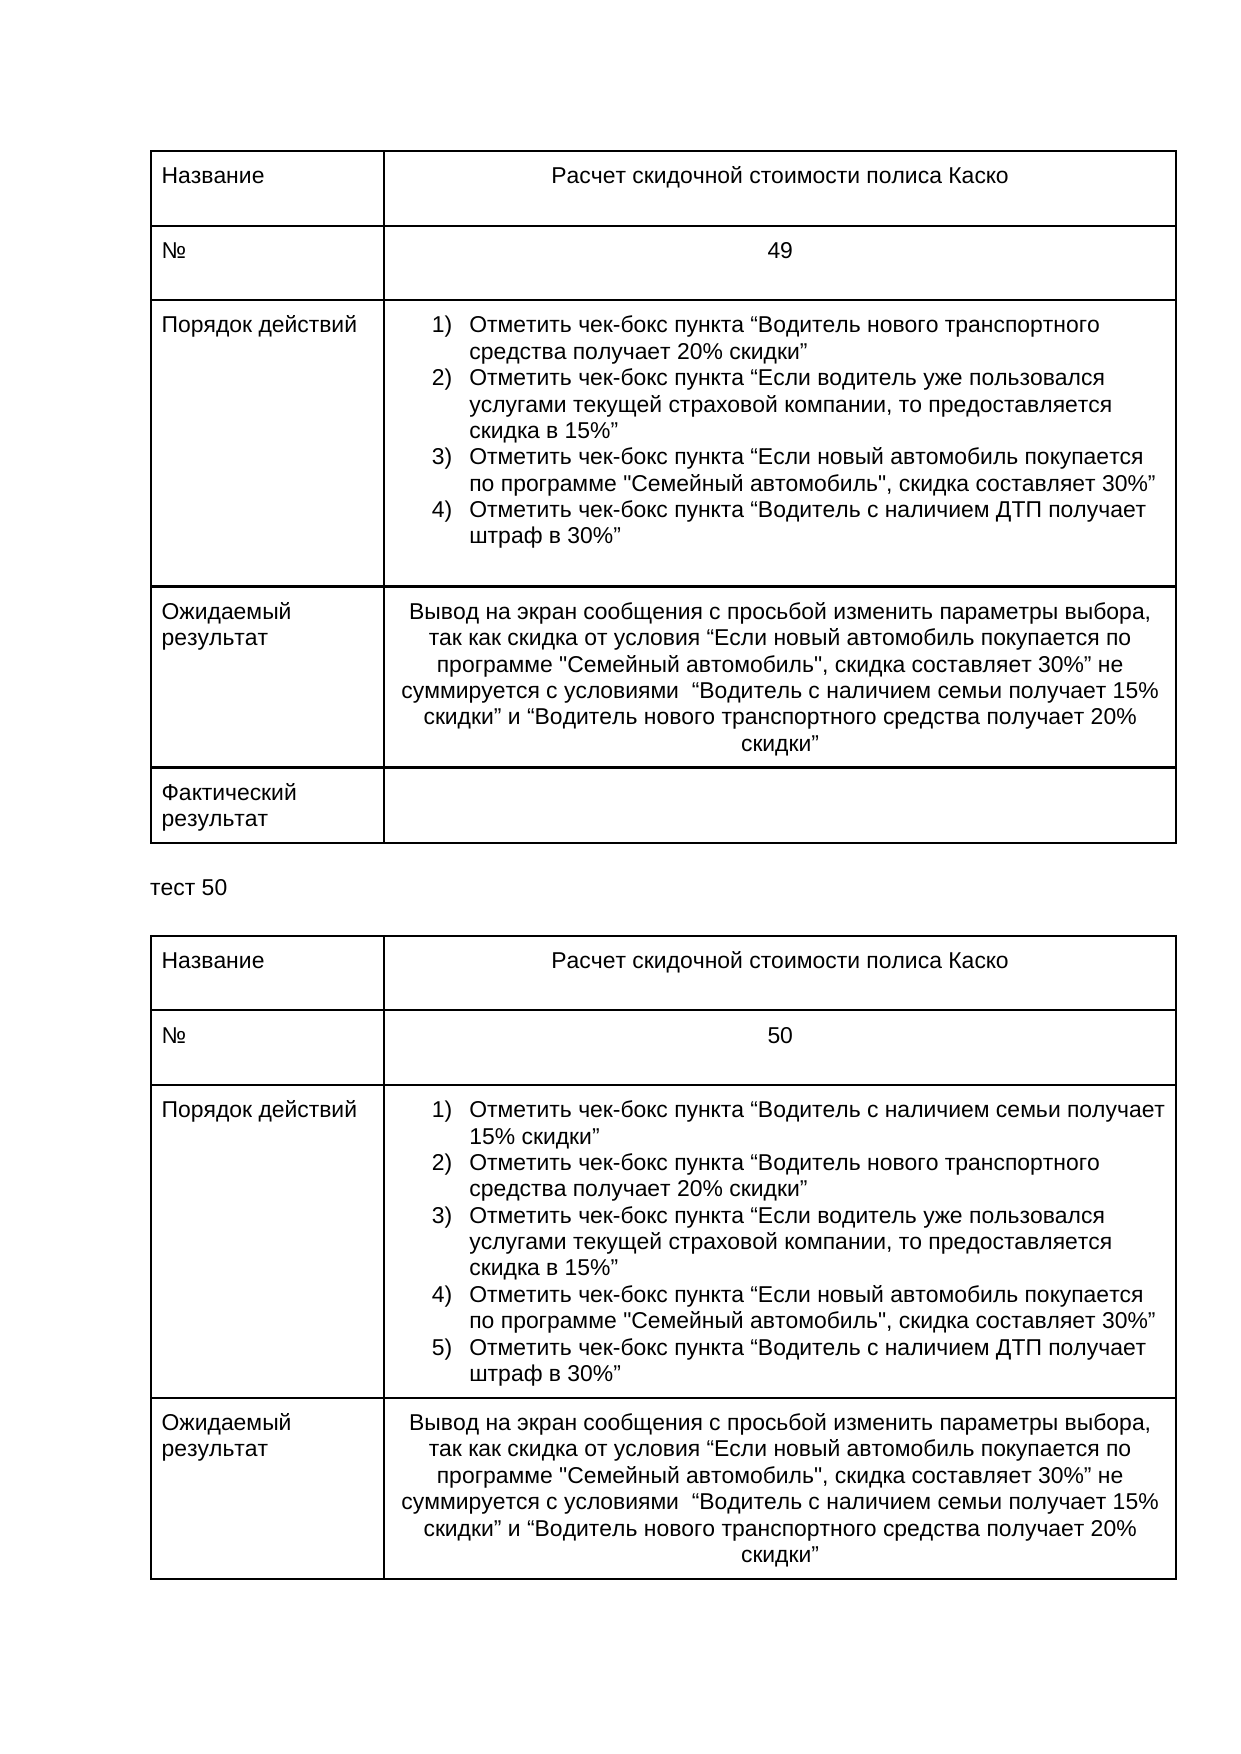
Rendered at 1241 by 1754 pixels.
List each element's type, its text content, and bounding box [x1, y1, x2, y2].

table_cell 49 [385, 227, 1175, 299]
table_cell Ожидаемый результат [152, 588, 383, 766]
table_cell Порядок действий [152, 301, 383, 585]
table_header Расчет скидочной стоимости полиса Каско [385, 937, 1175, 1009]
table_cell Фактический результат [152, 769, 383, 842]
table_cell Ожидаемый результат [152, 1399, 383, 1578]
table_cell [385, 769, 1175, 842]
table_cell Вывод на экран сообщения с просьбой изменить параметры выбора, так как скидка от условия “Если новый автомобиль покупается по программе "Семейный автомобиль", скидка составляет 30%” не суммируется с условиями “Водитель с наличием семьи получает 15% скидки” и “Водитель нового транспортного средства получает 20% скидки” [385, 588, 1175, 766]
table_cell Отметить чек-бокс пункта “Водитель нового транспортного средства получает 20% скидки” Отметить чек-бокс пункта “Если водитель уже пользовался услугами текущей страховой компании, то предоставляется скидка в 15%” Отметить чек-бокс пункта “Если новый автомобиль покупается по программе "Семейный автомобиль", скидка составляет 30%” Отметить чек-бокс пункта “Водитель с наличием ДТП получает штраф в 30%” [385, 301, 1175, 585]
table_cell № [152, 1011, 383, 1084]
table_header Название [152, 937, 383, 1009]
table_cell Порядок действий [152, 1086, 383, 1397]
table_cell Отметить чек-бокс пункта “Водитель с наличием семьи получает 15% скидки” Отметить чек-бокс пункта “Водитель нового транспортного средства получает 20% скидки” Отметить чек-бокс пункта “Если водитель уже пользовался услугами текущей страховой компании, то предоставляется скидка в 15%” Отметить чек-бокс пункта “Если новый автомобиль покупается по программе "Семейный автомобиль", скидка составляет 30%” Отметить чек-бокс пункта “Водитель с наличием ДТП получает штраф в 30%” [385, 1086, 1175, 1397]
table_cell 50 [385, 1011, 1175, 1084]
table_cell Вывод на экран сообщения с просьбой изменить параметры выбора, так как скидка от условия “Если новый автомобиль покупается по программе "Семейный автомобиль", скидка составляет 30%” не суммируется с условиями “Водитель с наличием семьи получает 15% скидки” и “Водитель нового транспортного средства получает 20% скидки” [385, 1399, 1175, 1578]
table_cell № [152, 227, 383, 299]
text тест 50 [150, 874, 1090, 901]
table_header Название [152, 152, 383, 224]
table_header Расчет скидочной стоимости полиса Каско [385, 152, 1175, 224]
